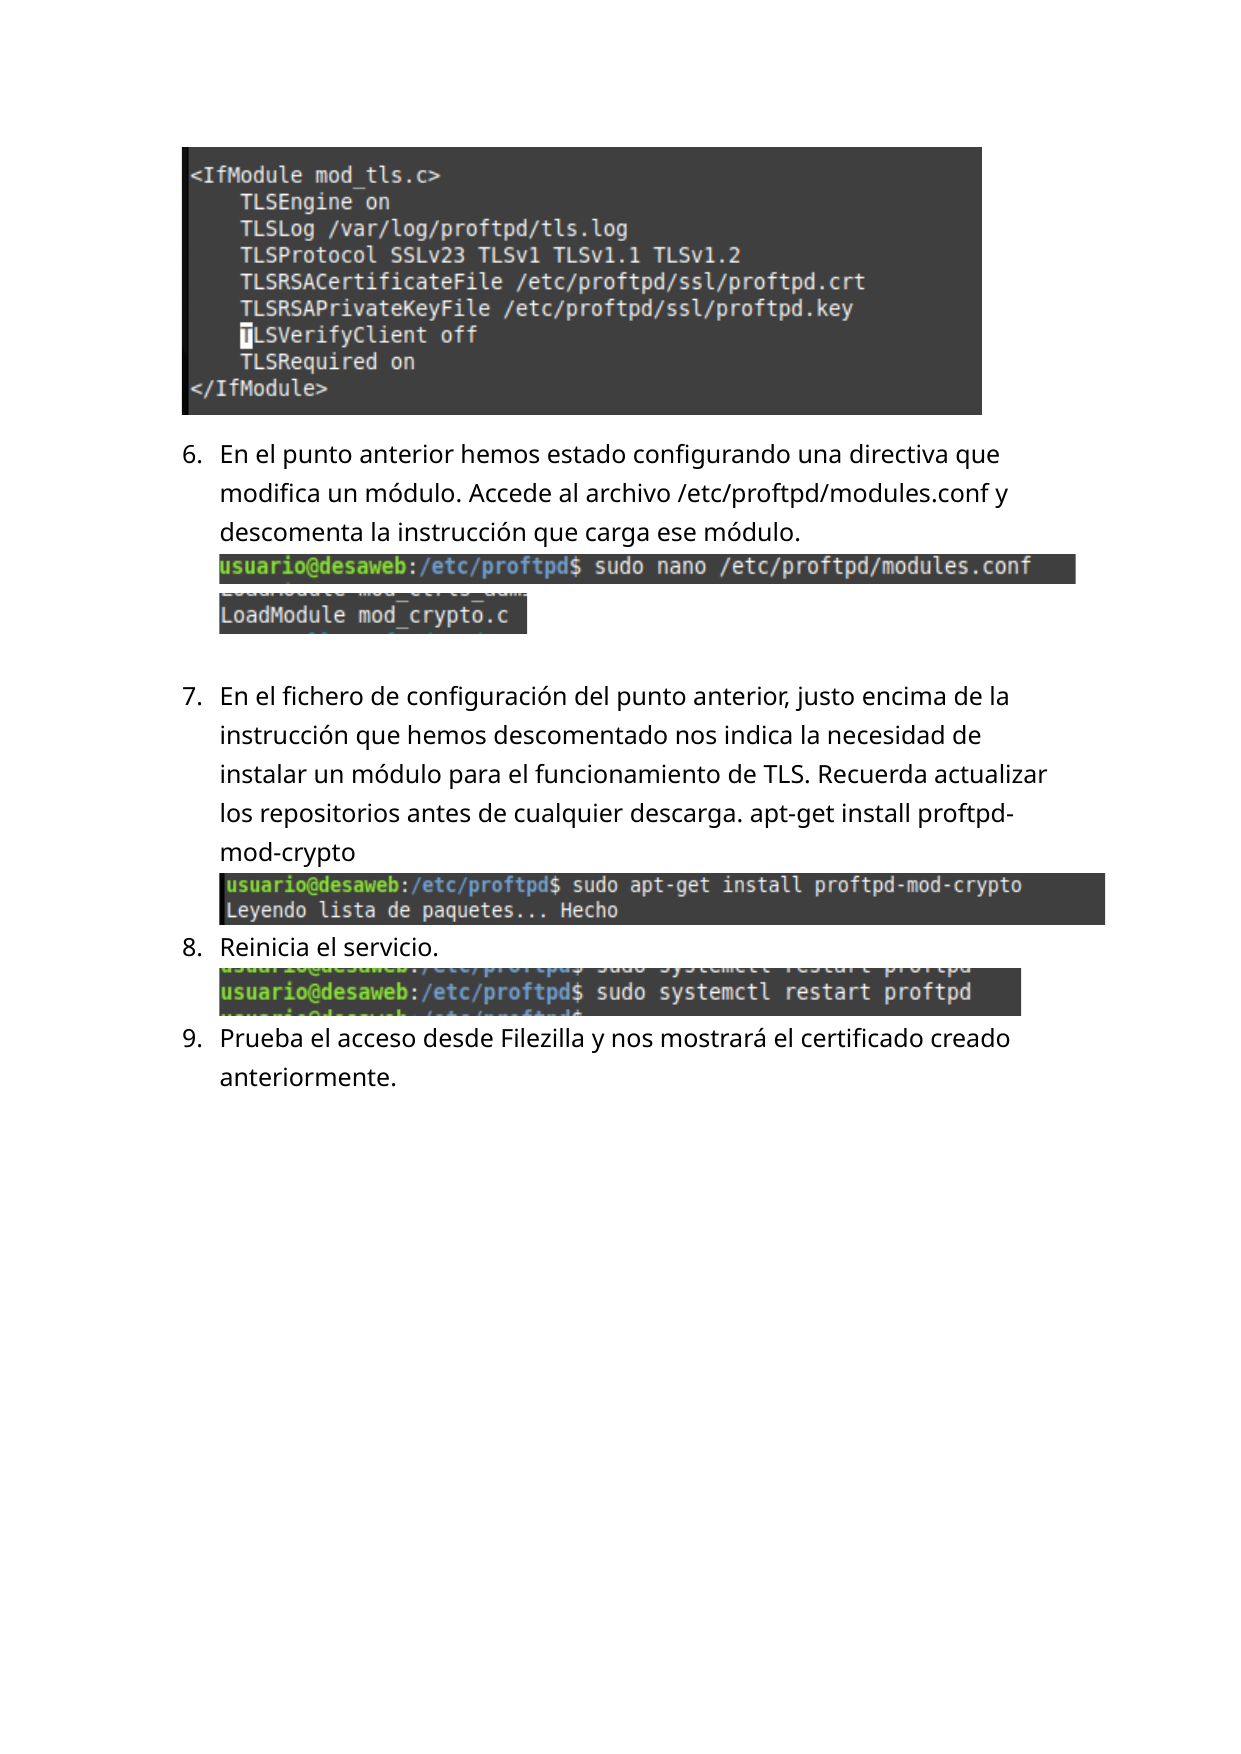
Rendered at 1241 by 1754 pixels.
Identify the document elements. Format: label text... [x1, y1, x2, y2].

list Reinicia el servicio. [182, 929, 1063, 963]
list En el punto anterior hemos estado configurando una directiva que modifica un módulo. Accede al archivo /etc/proftpd/modules.conf y descomenta la instrucción que carga ese módulo. [182, 437, 1063, 549]
picture [219, 554, 1076, 584]
picture [219, 968, 1022, 1016]
picture [219, 593, 528, 634]
picture [219, 873, 1106, 925]
picture [181, 147, 982, 415]
list En el fichero de configuración del punto anterior, justo encima de la instrucción que hemos descomentado nos indica la necesidad de instalar un módulo para el funcionamiento de TLS. Recuerda actualizar los repositorios antes de cualquier descarga. apt-get install proftpd-mod-crypto [182, 678, 1063, 869]
list Prueba el acceso desde Filezilla y nos mostrará el certificado creado anteriormente. [182, 1021, 1063, 1094]
